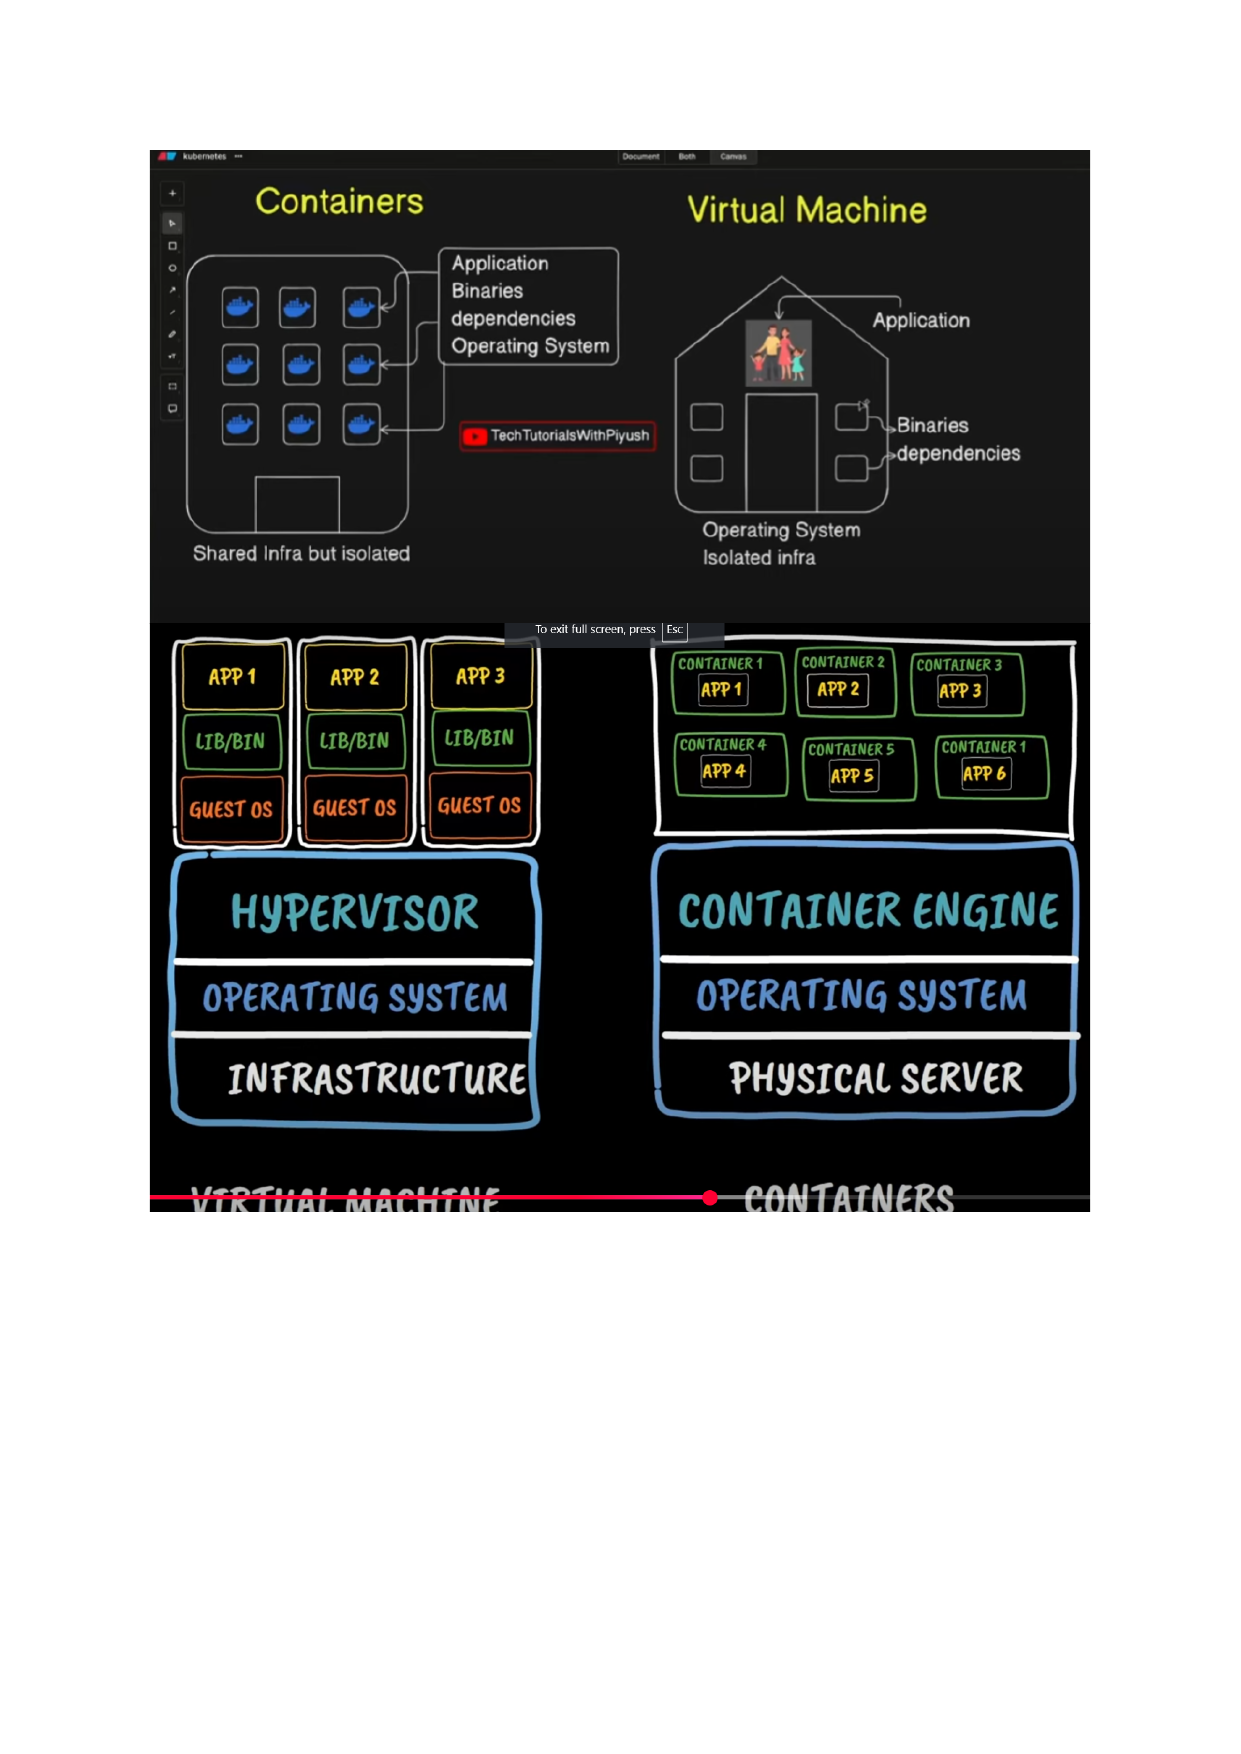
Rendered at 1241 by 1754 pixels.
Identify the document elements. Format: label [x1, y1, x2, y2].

picture [149, 150, 1091, 1212]
